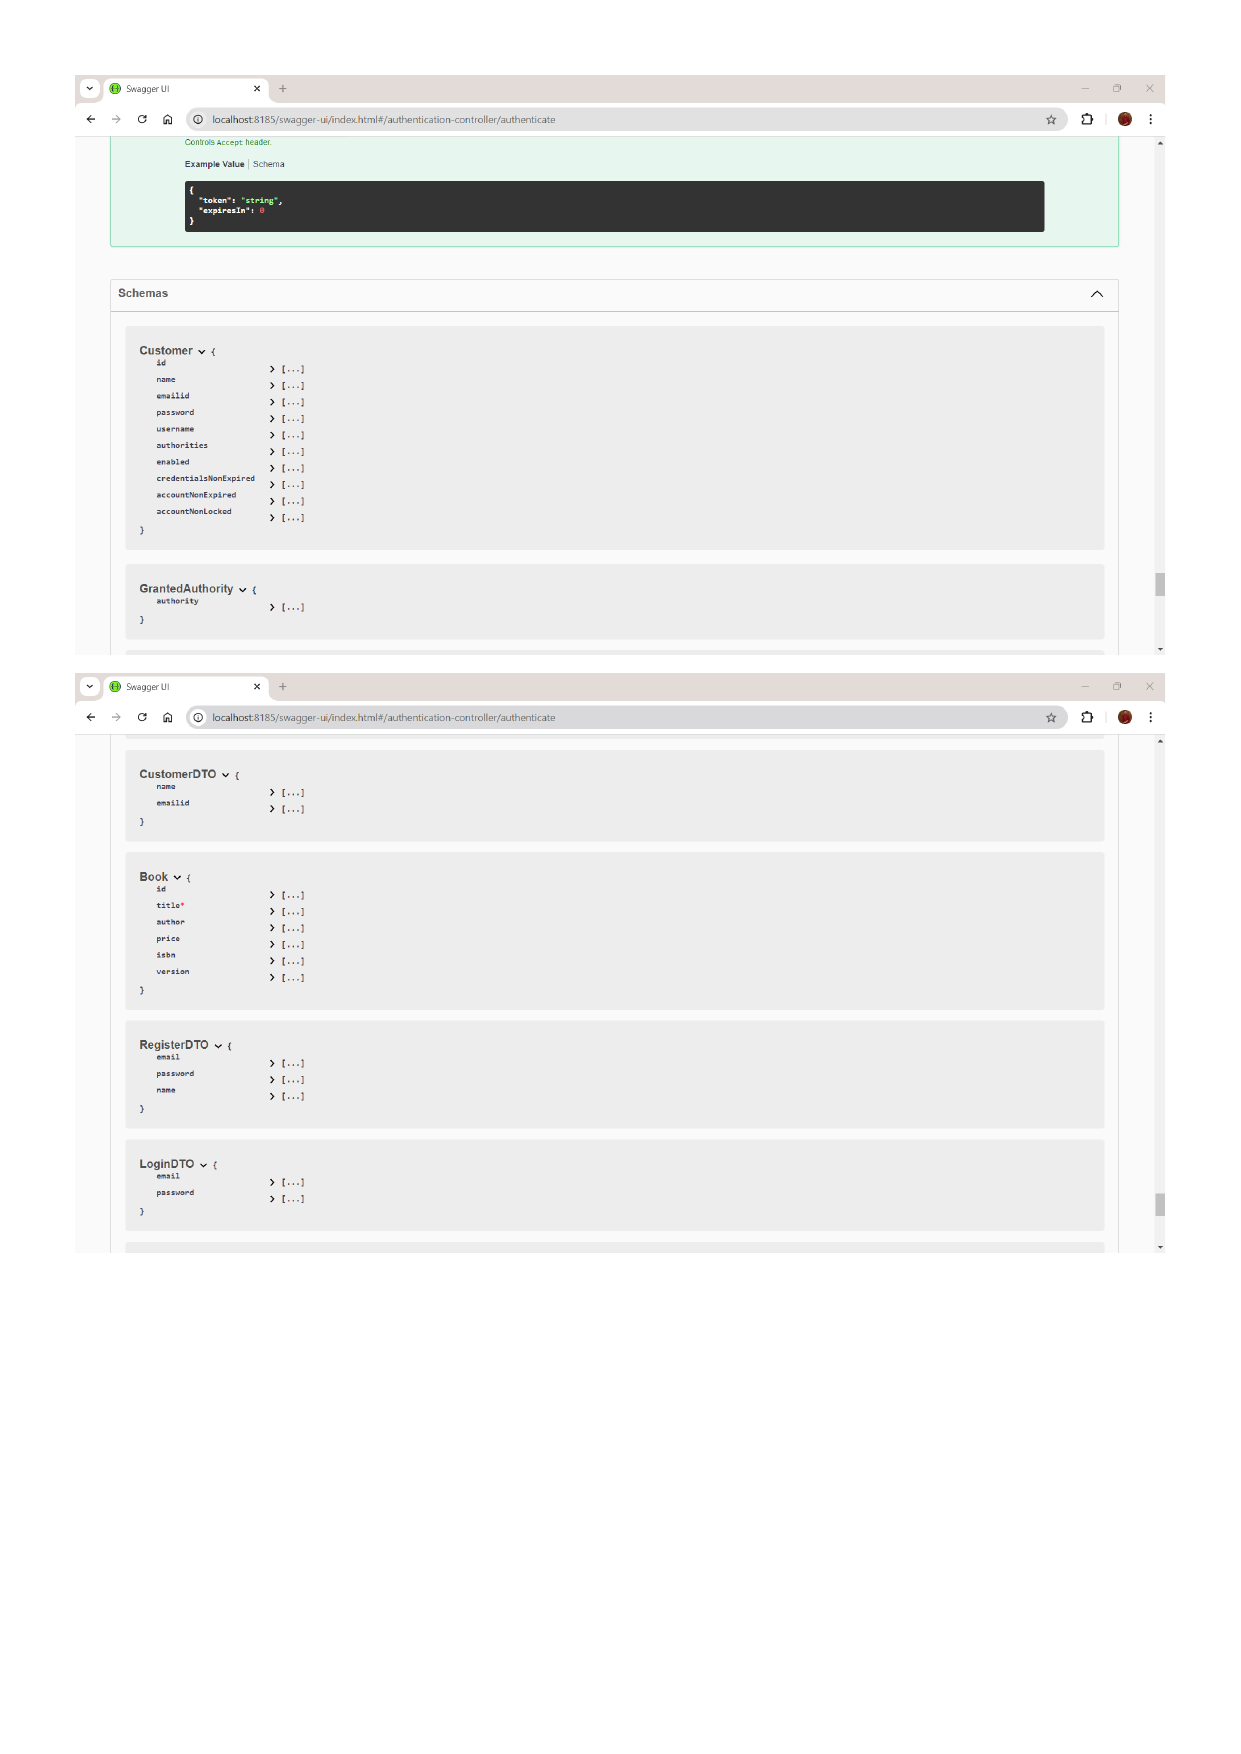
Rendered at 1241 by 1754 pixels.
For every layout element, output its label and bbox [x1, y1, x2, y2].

picture [75, 673, 1166, 1253]
picture [75, 75, 1166, 655]
